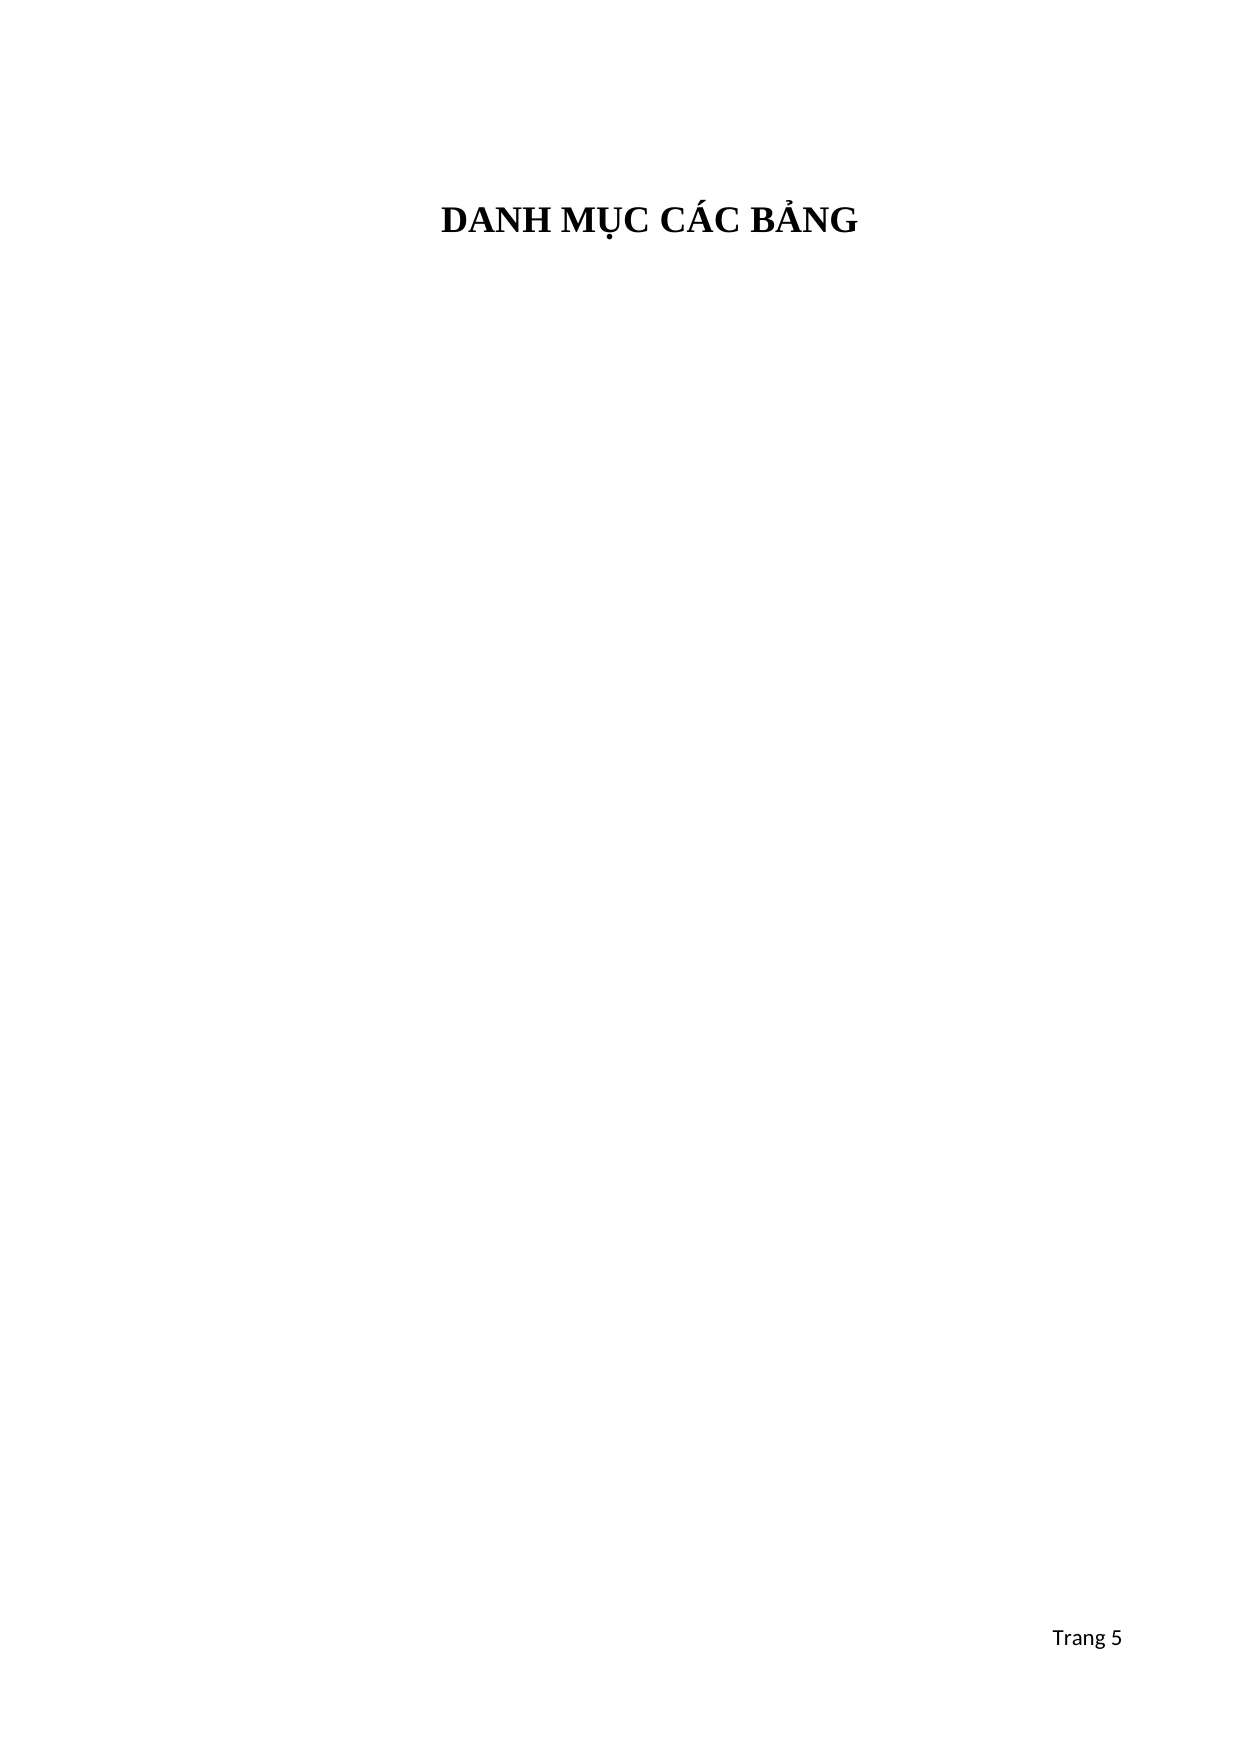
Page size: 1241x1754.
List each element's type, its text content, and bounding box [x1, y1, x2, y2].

subtitle DANH MỤC CÁC BẢNG [177, 198, 1122, 241]
